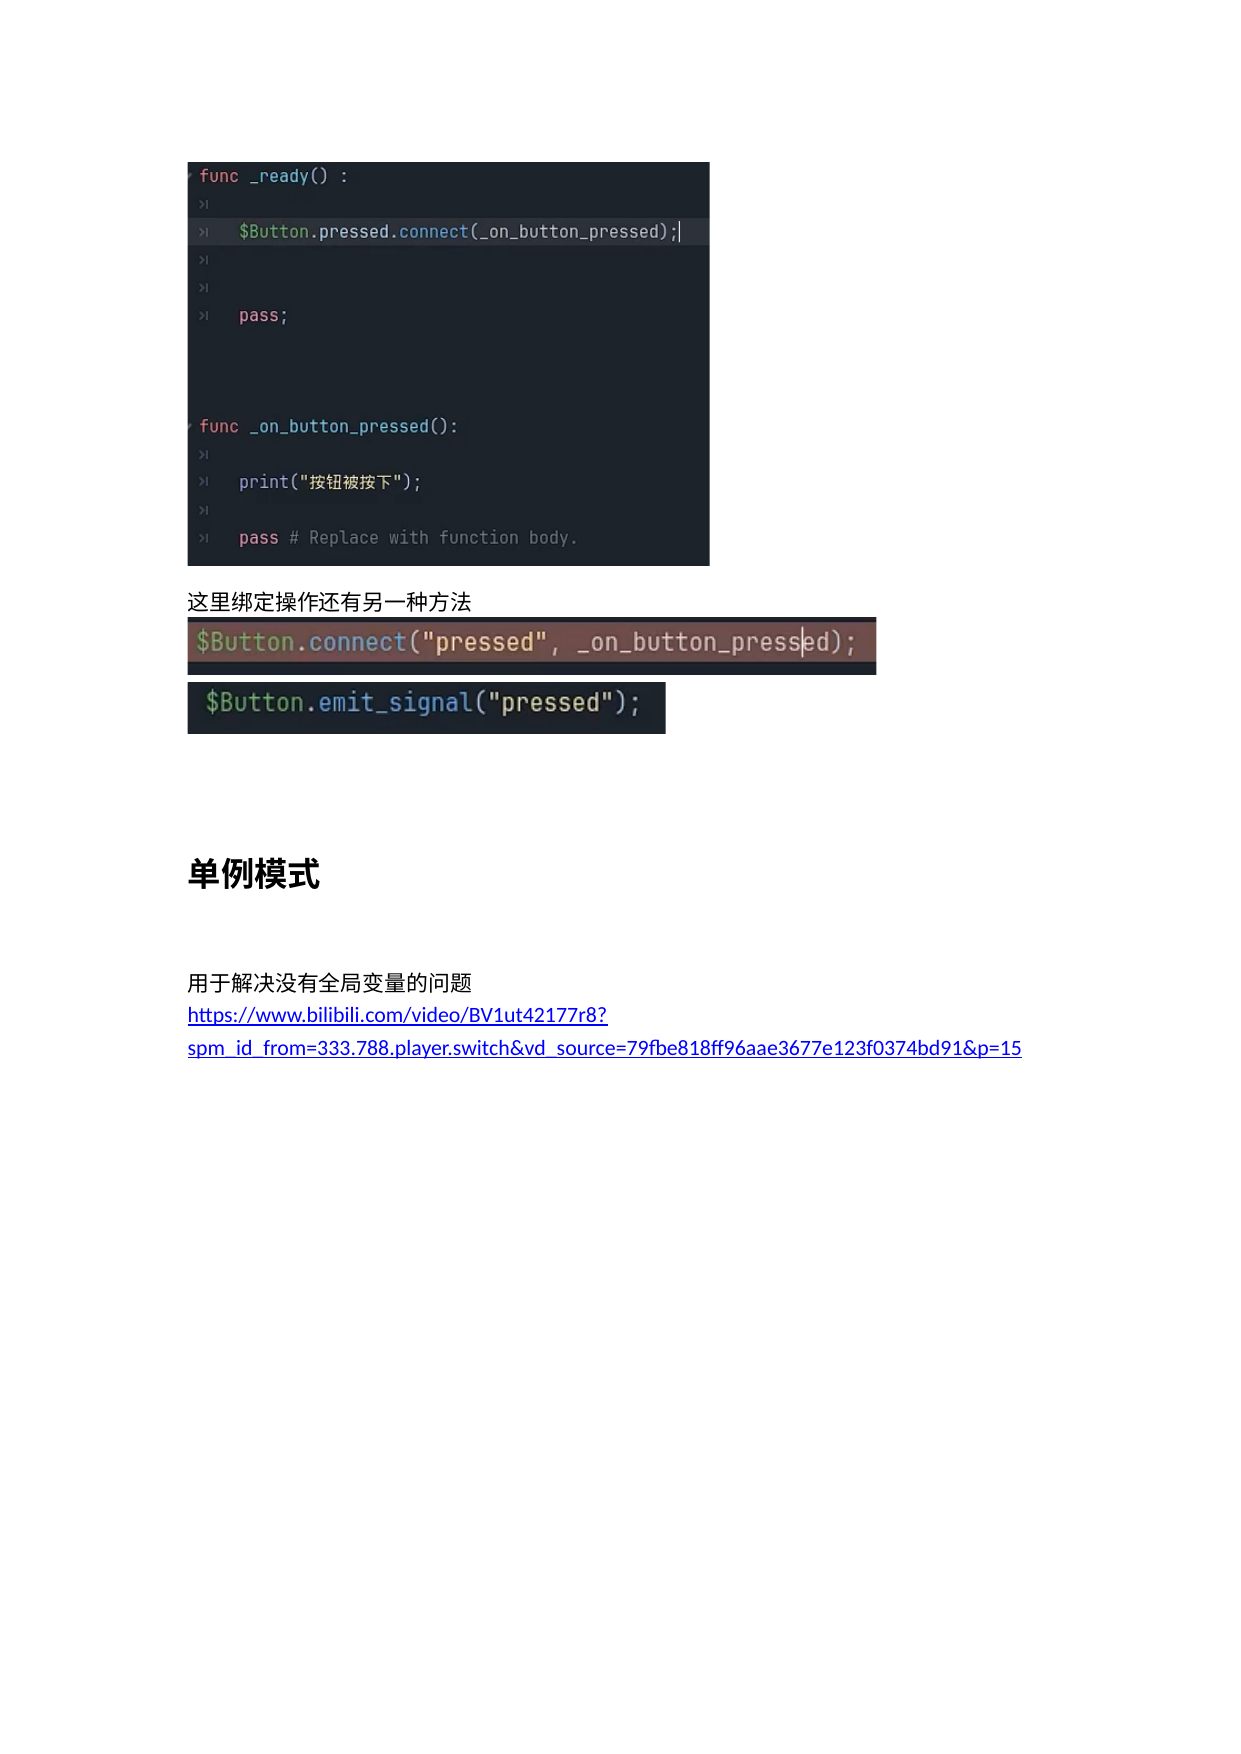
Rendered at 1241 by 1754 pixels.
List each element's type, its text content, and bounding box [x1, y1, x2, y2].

subtitle 单例模式 [187, 839, 1053, 904]
picture [187, 162, 710, 566]
text 这里绑定操作还有另一种方法 [187, 584, 1053, 617]
text 用于解决没有全局变量的问题 [187, 966, 1053, 998]
picture [187, 617, 877, 675]
text https://www.bilibili.com/video/BV1ut42177r8?spm_id_from=333.788.player.switch&vd_source=79fbe818ff96aae3677e123f0374bd91&p=15 [187, 998, 1053, 1063]
picture [187, 682, 666, 734]
